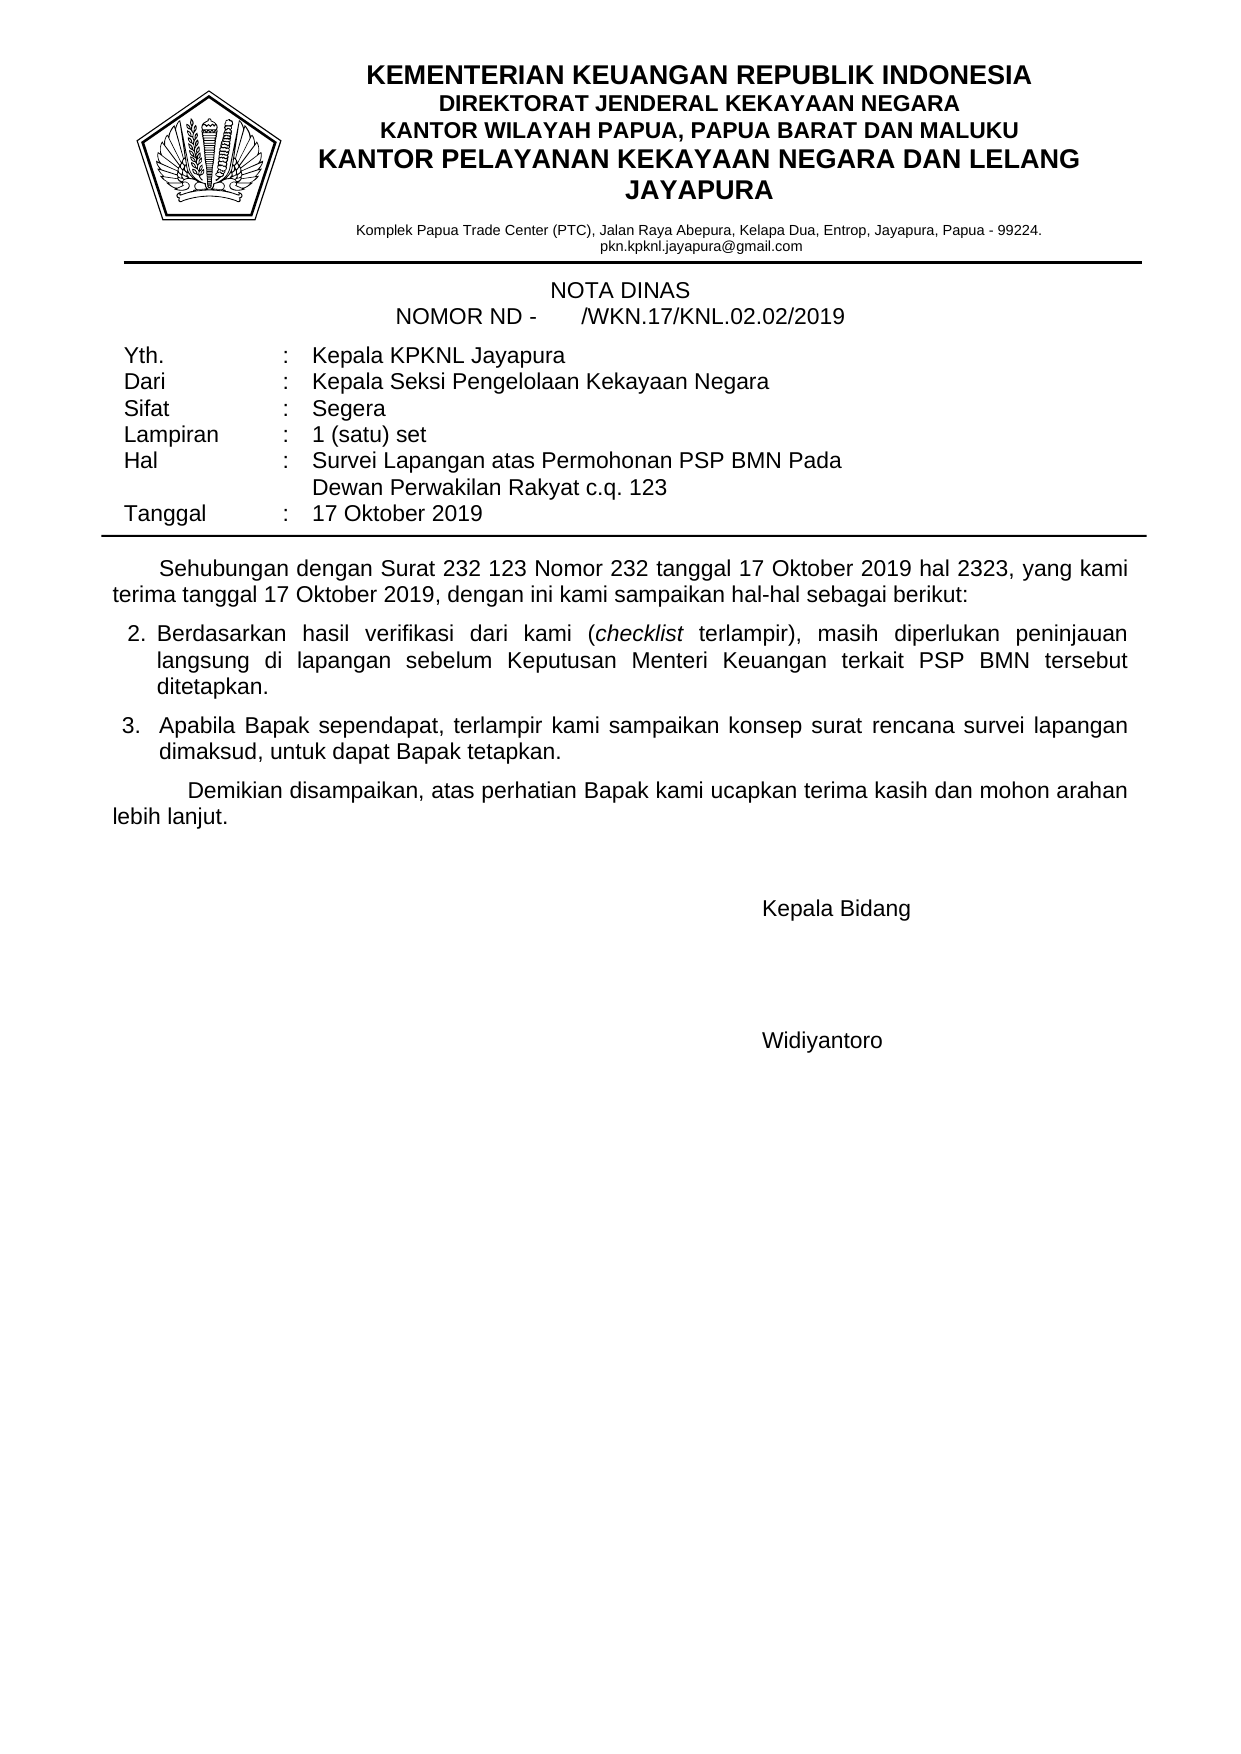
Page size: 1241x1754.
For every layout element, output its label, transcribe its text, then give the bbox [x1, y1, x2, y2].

table_header Yth. [112, 342, 271, 368]
text NOMOR ND - /WKN.17/KNL.02.02/2019 [112, 303, 1128, 329]
table_cell 17 Oktober 2019 [301, 500, 1157, 526]
list Berdasarkan hasil verifikasi dari kami (checklist terlampir), masih diperlukan peninjauan langsung di lapangan sebelum Keputusan Menteri Keuangan terkait PSP BMN tersebut ditetapkan. [127, 620, 1128, 699]
table_header Kepala KPKNL Jayapura [301, 342, 1157, 368]
table_cell Lampiran [112, 421, 271, 447]
list Apabila Bapak sependapat, terlampir kami sampaikan konsep surat rencana survei lapangan dimaksud, untuk dapat Bapak tetapkan. [122, 712, 1128, 764]
table_cell Sifat [112, 395, 271, 421]
text Kepala Bidang [762, 895, 1128, 921]
table_cell : [271, 447, 301, 500]
table_header KEMENTERIAN KEUANGAN REPUBLIK INDONESIA DIREKTORAT JENDERAL KEKAYAAN NEGARA KANTOR WILAYAH PAPUA, PAPUA BARAT DAN MALUKU KANTOR PELAYANAN KEKAYAAN NEGARA DAN LELANG JAYAPURA [256, 59, 1142, 206]
text Sehubungan dengan Surat 232 123 Nomor 232 tanggal 17 Oktober 2019 hal 2323, yang kami terima tanggal 17 Oktober 2019, dengan ini kami sampaikan hal-hal sebagai berikut: [112, 555, 1128, 608]
table_cell Dari [112, 368, 271, 394]
table_cell Survei Lapangan atas Permohonan PSP BMN Pada Dewan Perwakilan Rakyat c.q. 123 [301, 447, 1157, 500]
table_cell Hal [112, 447, 271, 500]
table_cell : [271, 421, 301, 447]
text NOTA DINAS [112, 277, 1128, 303]
list Demikian disampaikan, atas perhatian Bapak kami ucapkan terima kasih dan mohon arahan lebih lanjut. [112, 777, 1128, 830]
text Widiyantoro [762, 1027, 1128, 1053]
table_cell : [271, 395, 301, 421]
table_cell 1 (satu) set [301, 421, 1157, 447]
table_cell Segera [301, 395, 1157, 421]
table_header [124, 59, 256, 261]
table_cell : [271, 368, 301, 394]
table_cell Komplek Papua Trade Center (PTC), Jalan Raya Abepura, Kelapa Dua, Entrop, Jayapura, Papua - 99224. pkn.kpknl.jayapura@gmail.com [256, 206, 1142, 261]
table_cell Kepala Seksi Pengelolaan Kekayaan Negara [301, 368, 1157, 394]
table_cell : [271, 500, 301, 526]
table_header : [271, 342, 301, 368]
table_cell Tanggal [112, 500, 271, 526]
